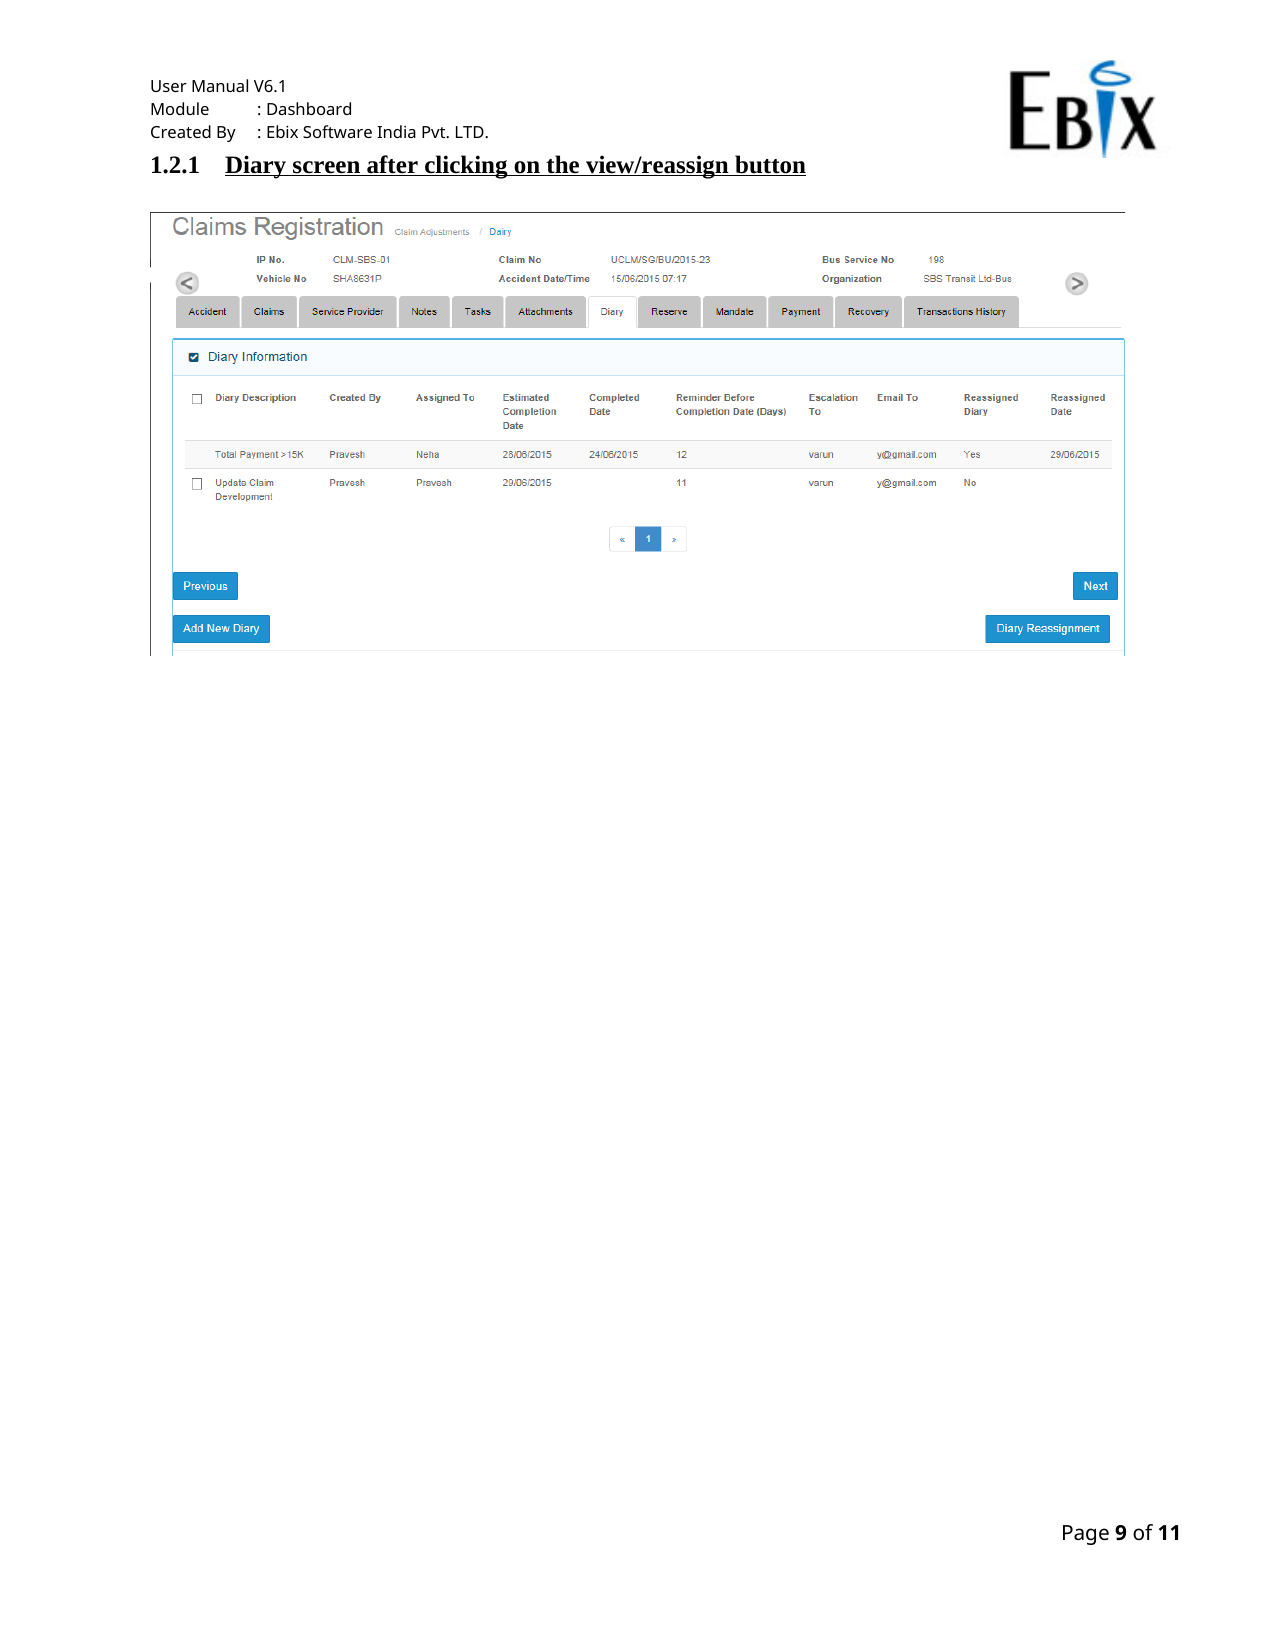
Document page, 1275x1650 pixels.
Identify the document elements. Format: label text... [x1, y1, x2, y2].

picture [150, 212, 1125, 656]
picture [975, 60, 1191, 158]
subtitle Diary screen after clicking on the view/reassign button [150, 150, 1181, 179]
